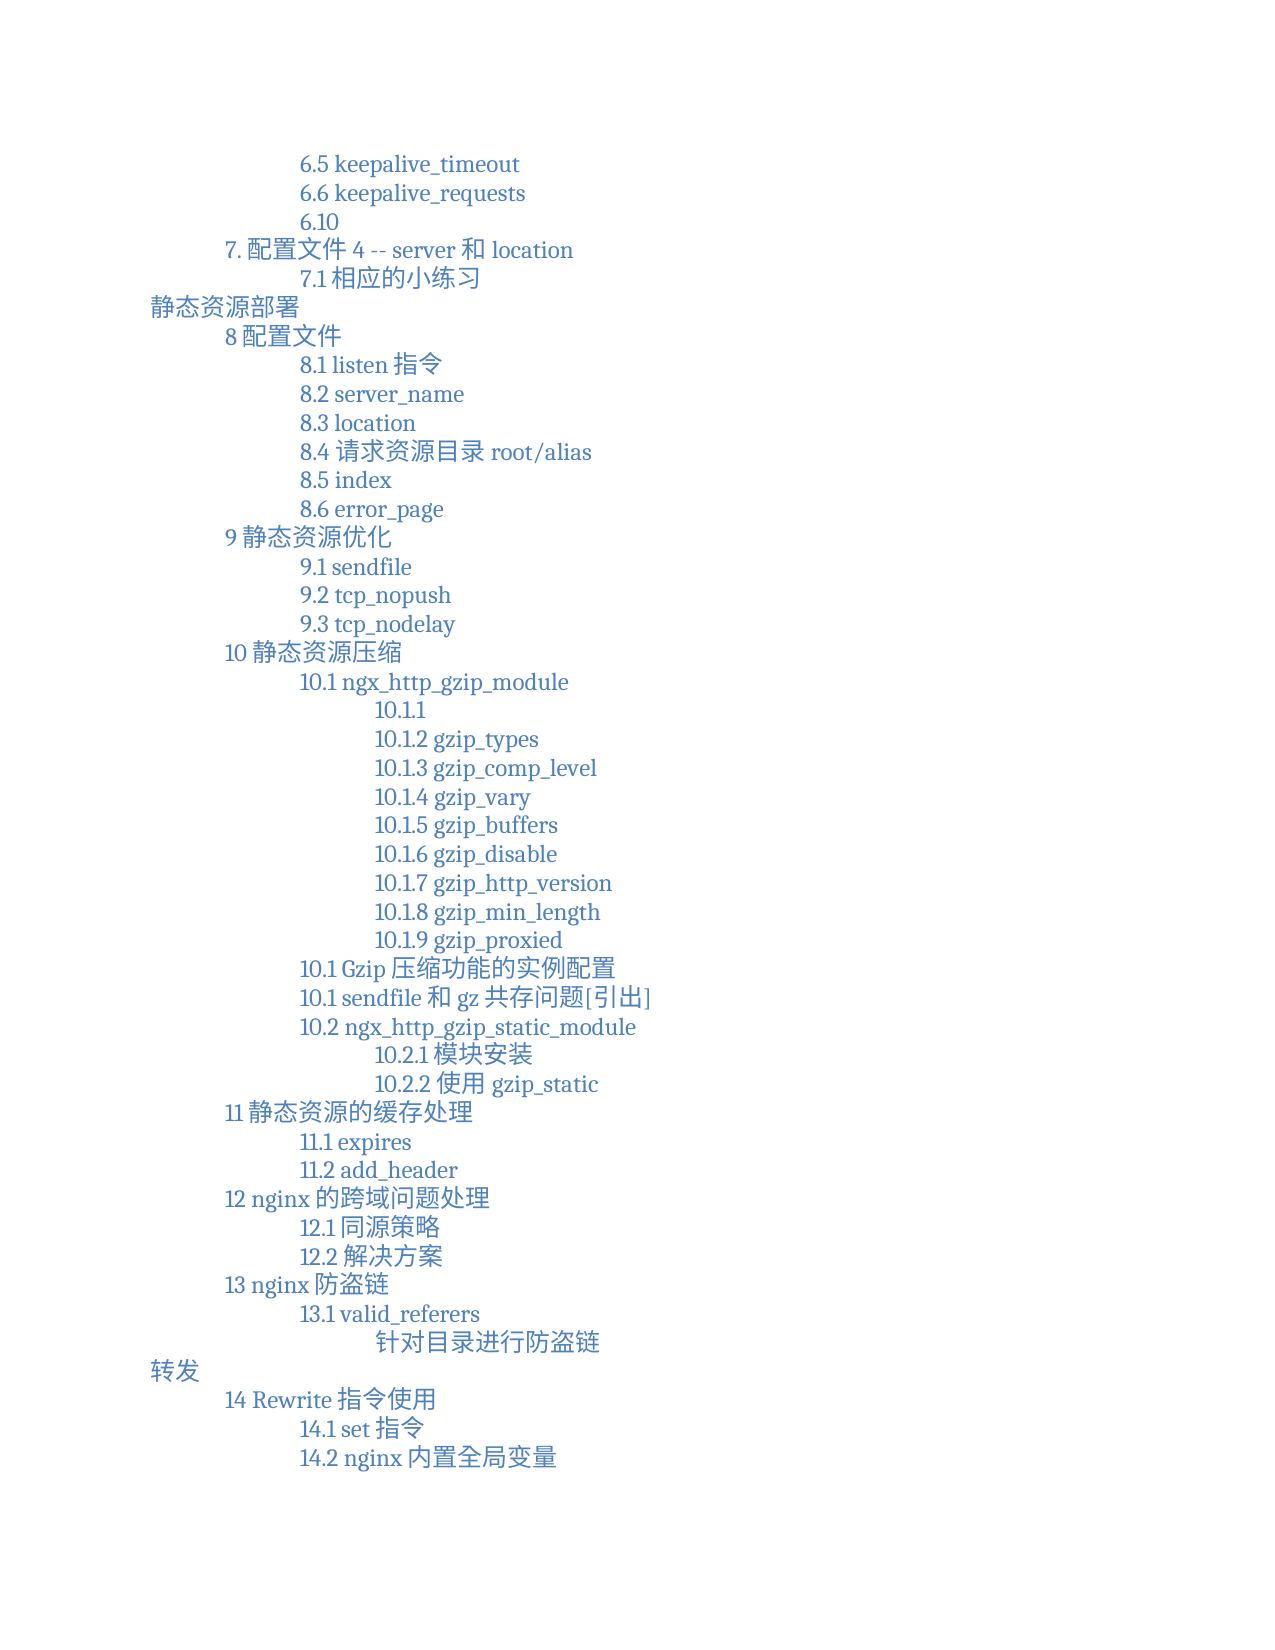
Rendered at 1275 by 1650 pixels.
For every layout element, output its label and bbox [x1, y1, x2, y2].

text [150, 150, 1125, 1472]
